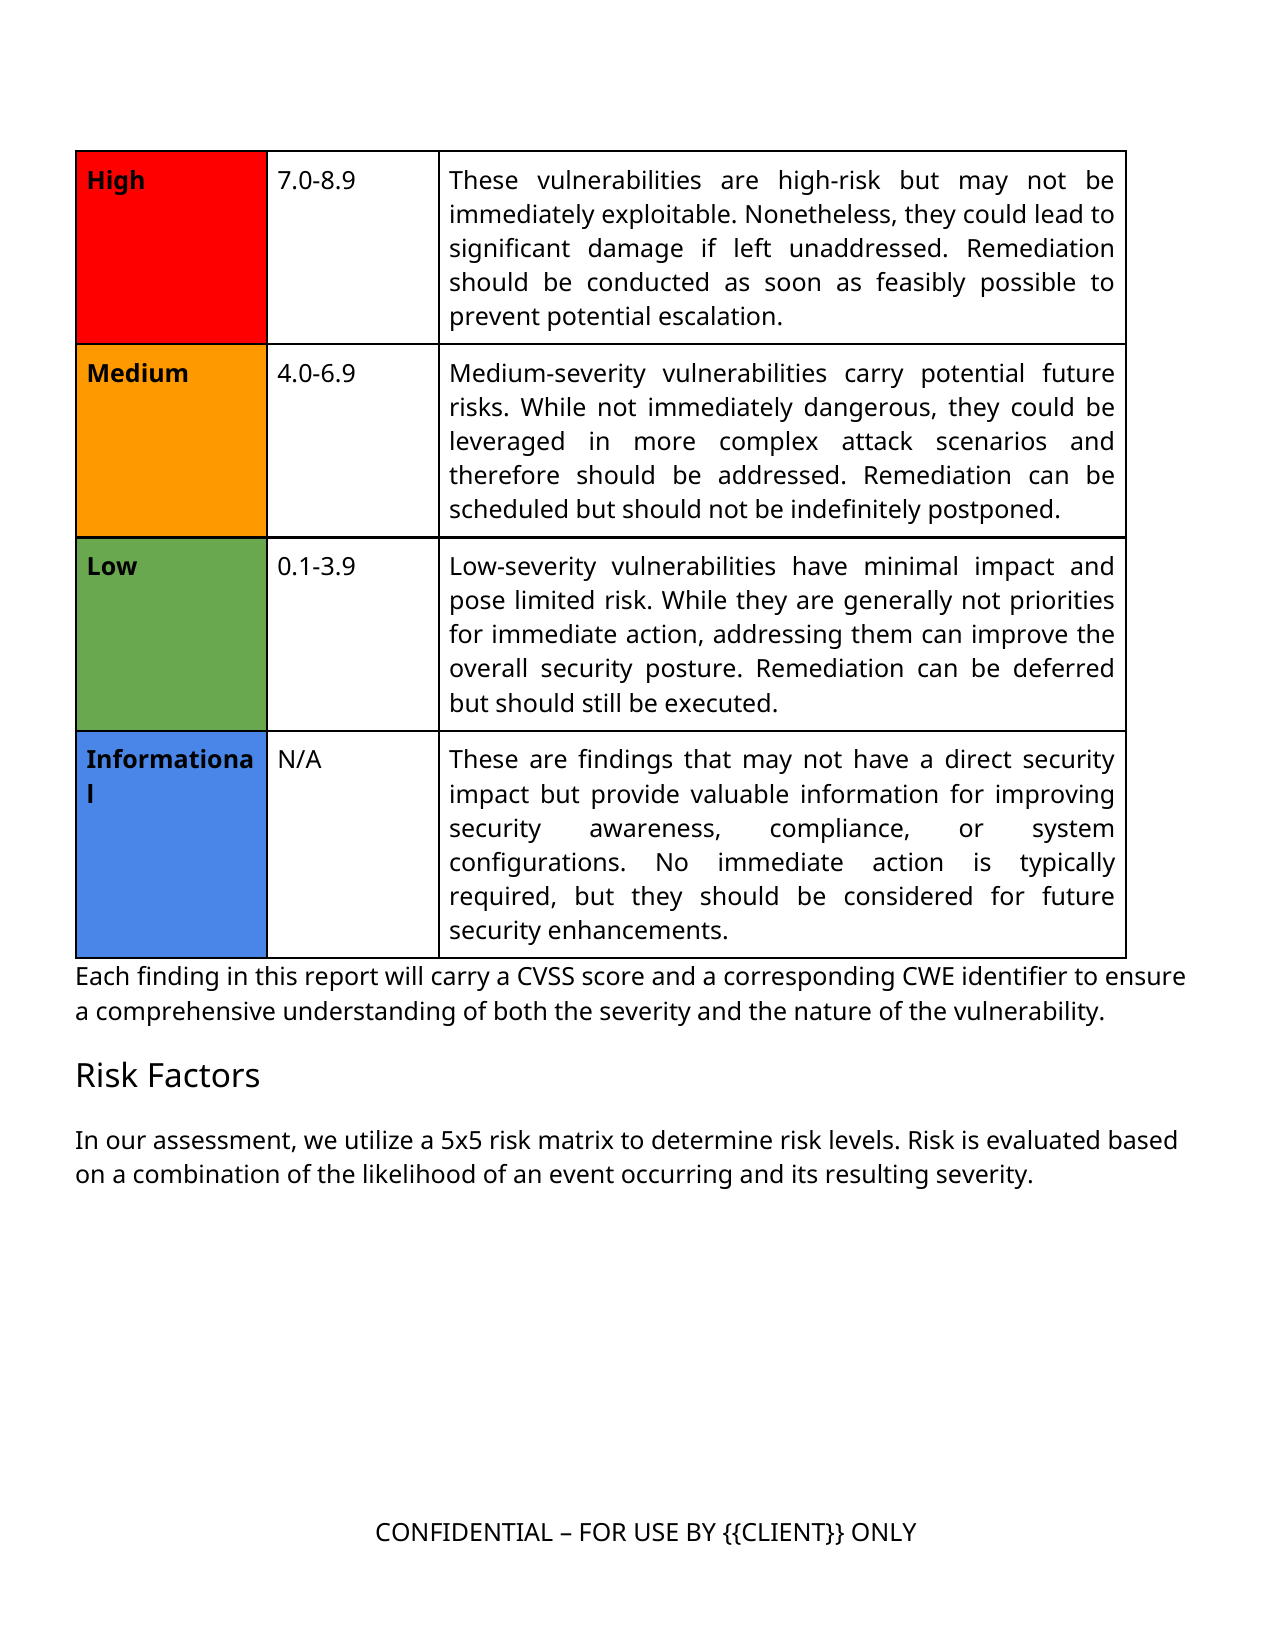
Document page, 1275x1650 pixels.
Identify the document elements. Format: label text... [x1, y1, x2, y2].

table_cell These vulnerabilities are high-risk but may not be immediately exploitable. Nonetheless, they could lead to significant damage if left unaddressed. Remediation should be conducted as soon as feasibly possible to prevent potential escalation. [440, 152, 1125, 343]
text In our assessment, we utilize a 5x5 risk matrix to determine risk levels. Risk is evaluated based on a combination of the likelihood of an event occurring and its resulting severity. [75, 1123, 1200, 1191]
table_cell 4.0-6.9 [268, 345, 438, 536]
table_cell Low-severity vulnerabilities have minimal impact and pose limited risk. While they are generally not priorities for immediate action, addressing them can improve the overall security posture. Remediation can be deferred but should still be executed. [440, 539, 1125, 730]
table_cell 7.0-8.9 [268, 152, 438, 343]
table_cell Medium-severity vulnerabilities carry potential future risks. While not immediately dangerous, they could be leveraged in more complex attack scenarios and therefore should be addressed. Remediation can be scheduled but should not be indefinitely postponed. [440, 345, 1125, 536]
subtitle Risk Factors [75, 1052, 1200, 1098]
text Each finding in this report will carry a CVSS score and a corresponding CWE identifier to ensure a comprehensive understanding of both the severity and the nature of the vulnerability. [75, 959, 1200, 1027]
table_cell 0.1-3.9 [268, 539, 438, 730]
table_cell N/A [268, 732, 438, 957]
table_cell Low [77, 539, 266, 730]
table_cell High [77, 152, 266, 343]
table_cell Medium [77, 345, 266, 536]
table_cell These are findings that may not have a direct security impact but provide valuable information for improving security awareness, compliance, or system configurations. No immediate action is typically required, but they should be considered for future security enhancements. [440, 732, 1125, 957]
table_cell Informational [77, 732, 266, 957]
